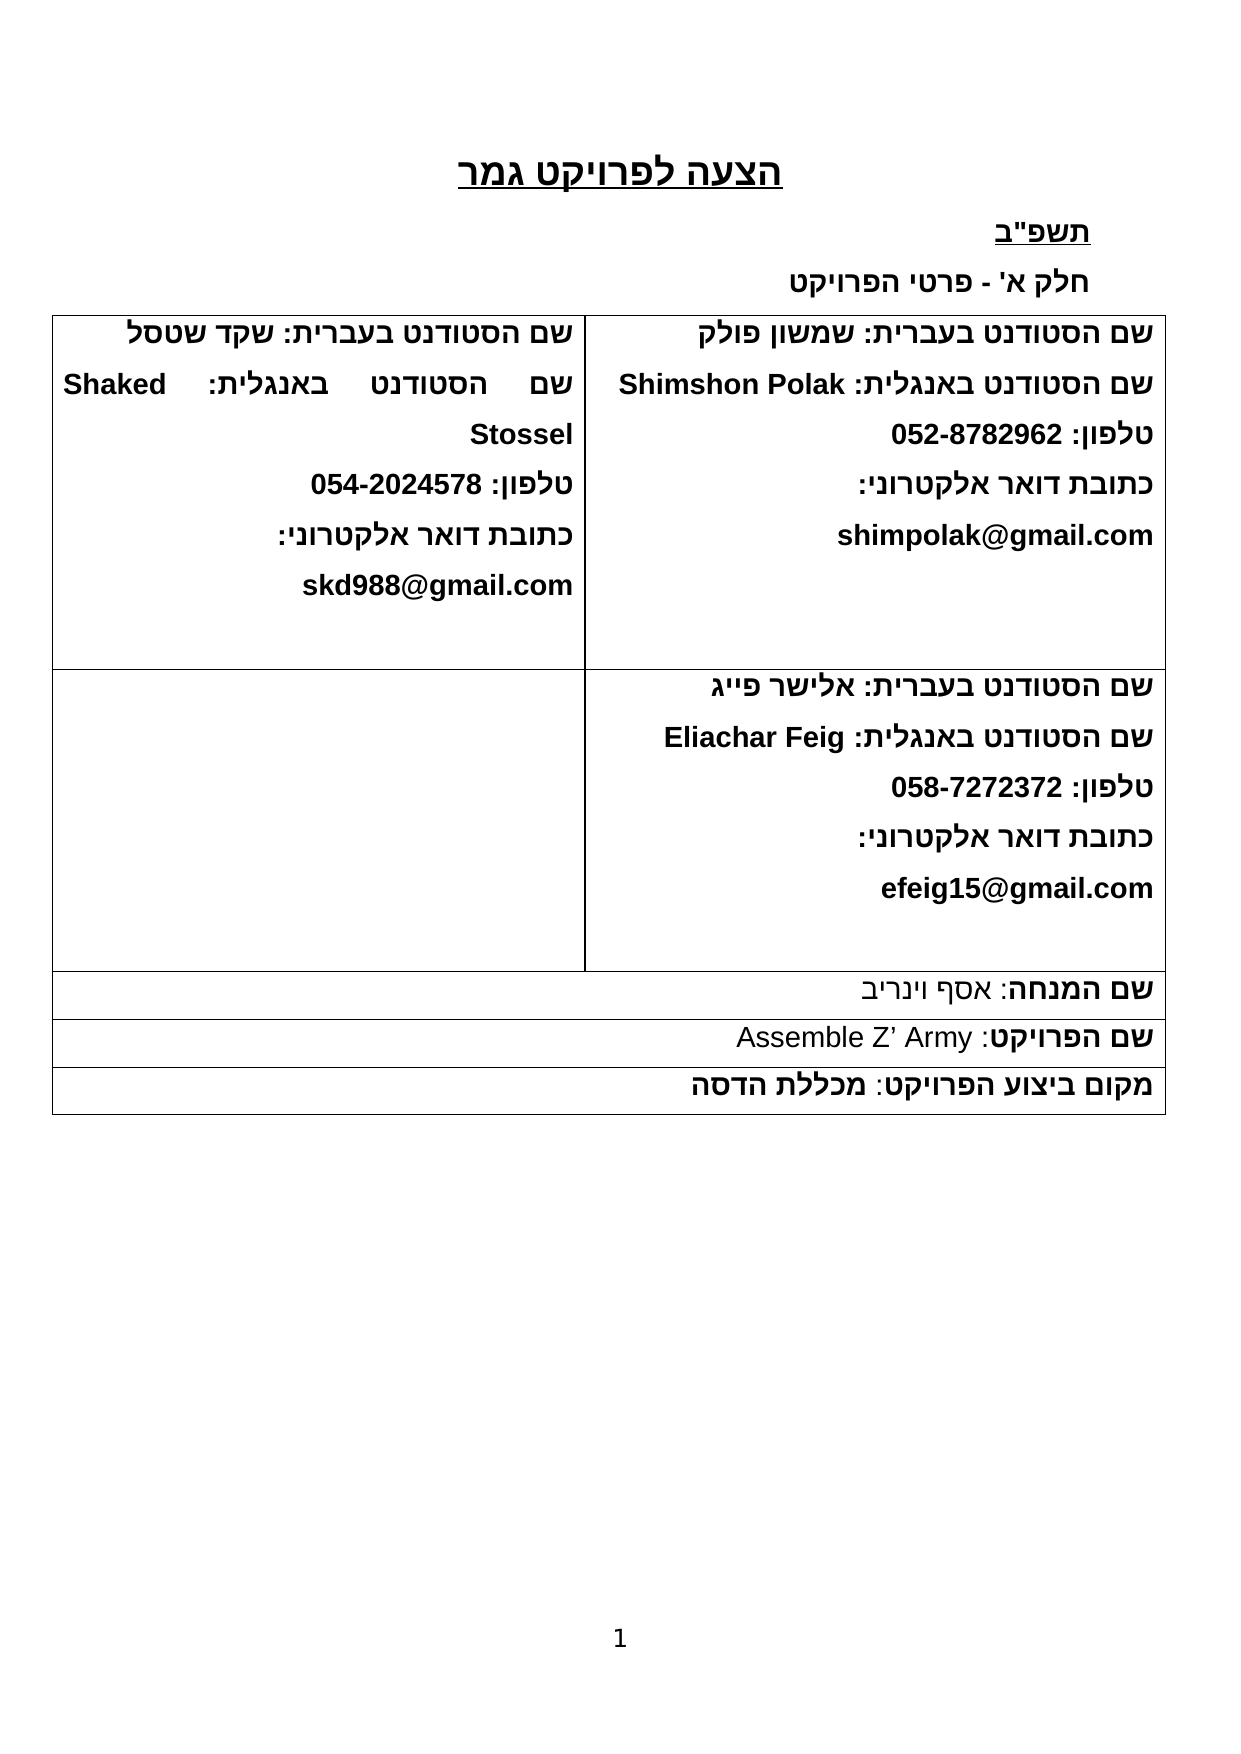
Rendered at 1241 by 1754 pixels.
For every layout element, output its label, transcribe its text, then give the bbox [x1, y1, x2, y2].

text תשפ"ב [150, 215, 1090, 248]
table_header שם הסטודנט בעברית: שמשון פולק שם הסטודנט באנגלית: Shimshon Polak טלפון: 052-8782962 כתובת דואר אלקטרוני: shimpolak@gmail.com [586, 316, 1165, 668]
table_cell שם המנחה: אסף וינריב [53, 972, 1165, 1019]
text הצעה לפרויקט גמר [150, 150, 1090, 193]
table_cell [53, 670, 584, 971]
table_cell מקום ביצוע הפרויקט: מכללת הדסה [53, 1068, 1165, 1114]
table_cell שם הסטודנט בעברית: אלישר פייג שם הסטודנט באנגלית: Eliachar Feig טלפון: 058-7272372 כתובת דואר אלקטרוני: efeig15@gmail.com [586, 670, 1165, 971]
text חלק א' - פרטי הפרויקט [150, 265, 1090, 298]
table_cell שם הפרויקט: Assemble Z’ Army [53, 1020, 1165, 1067]
table_header שם הסטודנט בעברית: שקד שטסל שם הסטודנט באנגלית: Shaked Stossel טלפון: 054-2024578 כתובת דואר אלקטרוני: skd988@gmail.com [53, 316, 584, 668]
